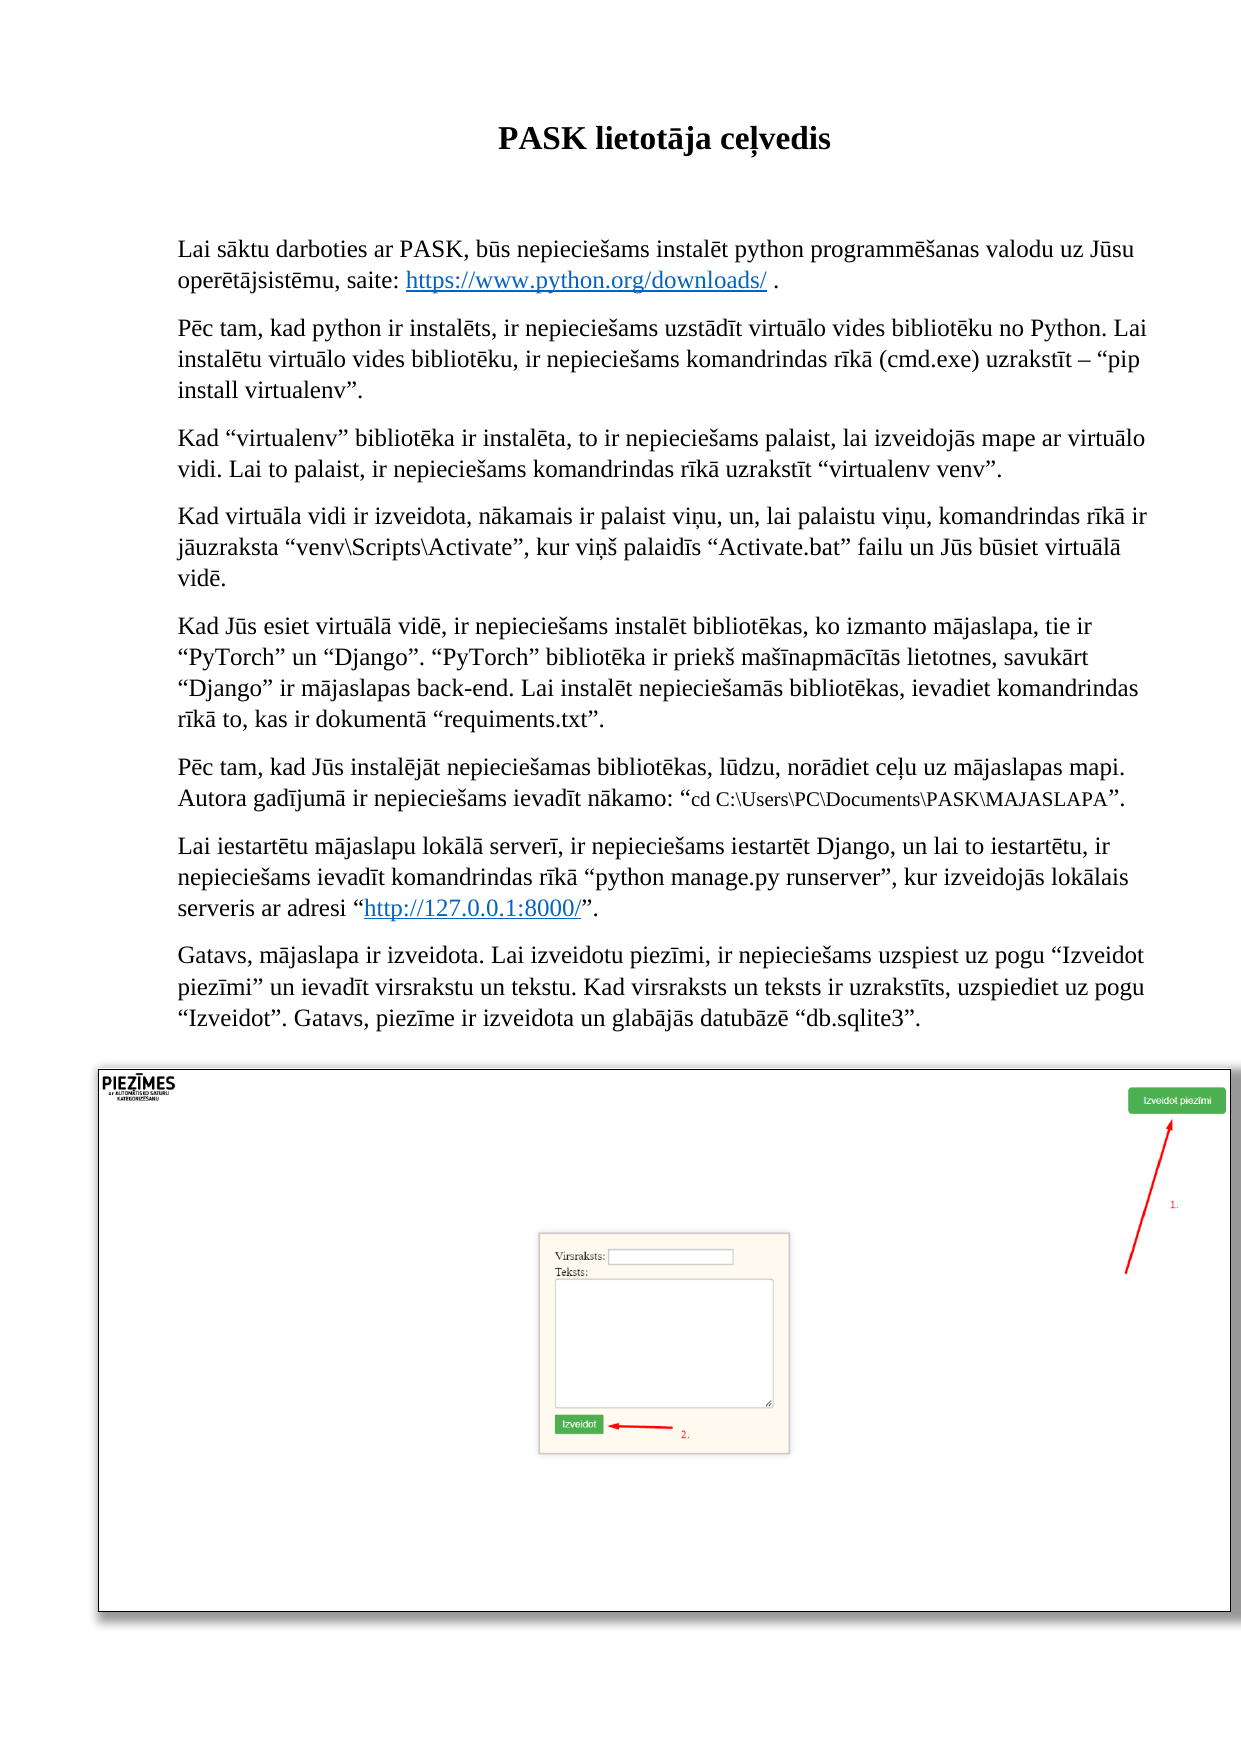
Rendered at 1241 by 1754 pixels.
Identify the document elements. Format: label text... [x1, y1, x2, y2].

text Lai sāktu darboties ar PASK, būs nepieciešams instalēt python programmēšanas valodu uz Jūsu operētājsistēmu, saite: https://www.python.org/downloads/ . [177, 234, 1152, 294]
text Pēc tam, kad python ir instalēts, ir nepieciešams uzstādīt virtuālo vides bibliotēku no Python. Lai instalētu virtuālo vides bibliotēku, ir nepieciešams komandrindas rīkā (cmd.exe) uzrakstīt – “pip install virtualenv”. [177, 313, 1152, 404]
text Pēc tam, kad Jūs instalējāt nepieciešamas bibliotēkas, lūdzu, norādiet ceļu uz mājaslapas mapi. Autora gadījumā ir nepieciešams ievadīt nākamo: “cd C:\Users\PC\Documents\PASK\MAJASLAPA”. [177, 752, 1152, 812]
text PASK lietotāja ceļvedis [177, 118, 1152, 156]
text Lai iestartētu mājaslapu lokālā serverī, ir nepieciešams iestartēt Django, un lai to iestartētu, ir nepieciešams ievadīt komandrindas rīkā “python manage.py runserver”, kur izveidojās lokālais serveris ar adresi “http://127.0.0.1:8000/”. [177, 831, 1152, 922]
text Kad virtuāla vidi ir izveidota, nākamais ir palaist viņu, un, lai palaistu viņu, komandrindas rīkā ir jāuzraksta “venv\Scripts\Activate”, kur viņš palaidīs “Activate.bat” failu un Jūs būsiet virtuālā vidē. [177, 501, 1152, 592]
text Kad “virtualenv” bibliotēka ir instalēta, to ir nepieciešams palaist, lai izveidojās mape ar virtuālo vidi. Lai to palaist, ir nepieciešams komandrindas rīkā uzrakstīt “virtualenv venv”. [177, 423, 1152, 482]
text Gatavs, mājaslapa ir izveidota. Lai izveidotu piezīmi, ir nepieciešams uzspiest uz pogu “Izveidot piezīmi” un ievadīt virsrakstu un tekstu. Kad virsraksts un teksts ir uzrakstīts, uzspiediet uz pogu “Izveidot”. Gatavs, piezīme ir izveidota un glabājās datubāzē “db.sqlite3”. [177, 941, 1152, 1031]
text Kad Jūs esiet virtuālā vidē, ir nepieciešams instalēt bibliotēkas, ko izmanto mājaslapa, tie ir “PyTorch” un “Django”. “PyTorch” bibliotēka ir priekš mašīnapmācītās lietotnes, savukārt “Django” ir mājaslapas back-end. Lai instalēt nepieciešamās bibliotēkas, ievadiet komandrindas rīkā to, kas ir dokumentā “requiments.txt”. [177, 611, 1152, 733]
picture [99, 1070, 1230, 1611]
